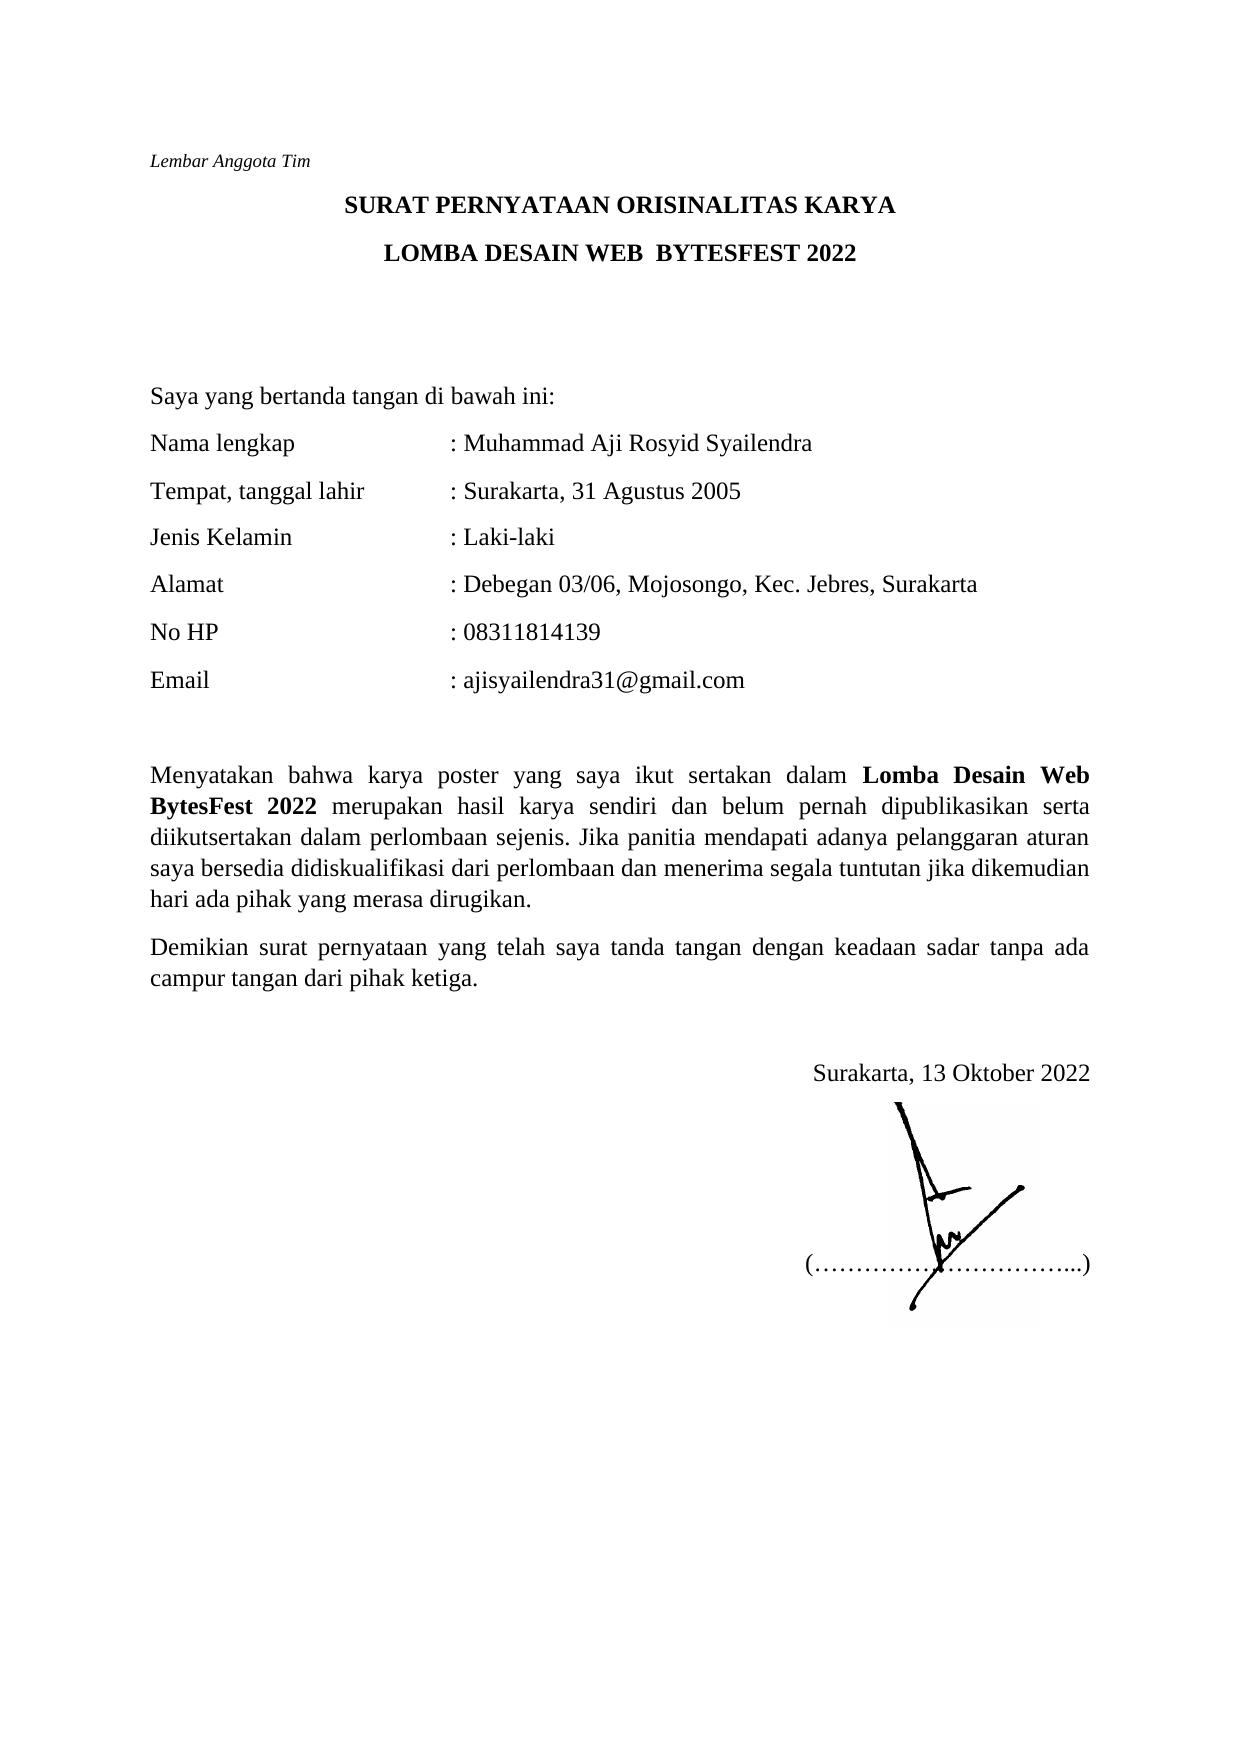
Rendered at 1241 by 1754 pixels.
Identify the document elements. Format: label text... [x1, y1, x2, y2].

text Nama lengkap : Muhammad Aji Rosyid Syailendra [150, 428, 1090, 457]
text Lembar Anggota Tim [150, 150, 1090, 172]
text (…………………………...) [150, 1248, 1090, 1277]
text Tempat, tanggal lahir : Surakarta, 31 Agustus 2005 [150, 476, 1090, 505]
text Saya yang bertanda tangan di bawah ini: [150, 381, 1090, 409]
text Surakarta, 13 Oktober 2022 [150, 1058, 1090, 1087]
text Menyatakan bahwa karya poster yang saya ikut sertakan dalam Lomba Desain Web BytesFest 2022 merupakan hasil karya sendiri dan belum pernah dipublikasikan serta diikutsertakan dalam perlombaan sejenis. Jika panitia mendapati adanya pelanggaran aturan saya bersedia didiskualifikasi dari perlombaan dan menerima segala tuntutan jika dikemudian hari ada pihak yang merasa dirugikan. [150, 760, 1090, 913]
text Alamat : Debegan 03/06, Mojosongo, Kec. Jebres, Surakarta [150, 569, 1090, 598]
text SURAT PERNYATAAN ORISINALITAS KARYA [150, 190, 1090, 219]
text Jenis Kelamin : Laki-laki [150, 522, 1090, 550]
text No HP : 08311814139 [150, 617, 1090, 646]
text Email : ajisyailendra31@gmail.com [150, 665, 1090, 693]
text Demikian surat pernyataan yang telah saya tanda tangan dengan keadaan sadar tanpa ada campur tangan dari pihak ketiga. [150, 932, 1090, 992]
text LOMBA DESAIN WEB BYTESFEST 2022 [150, 238, 1090, 266]
